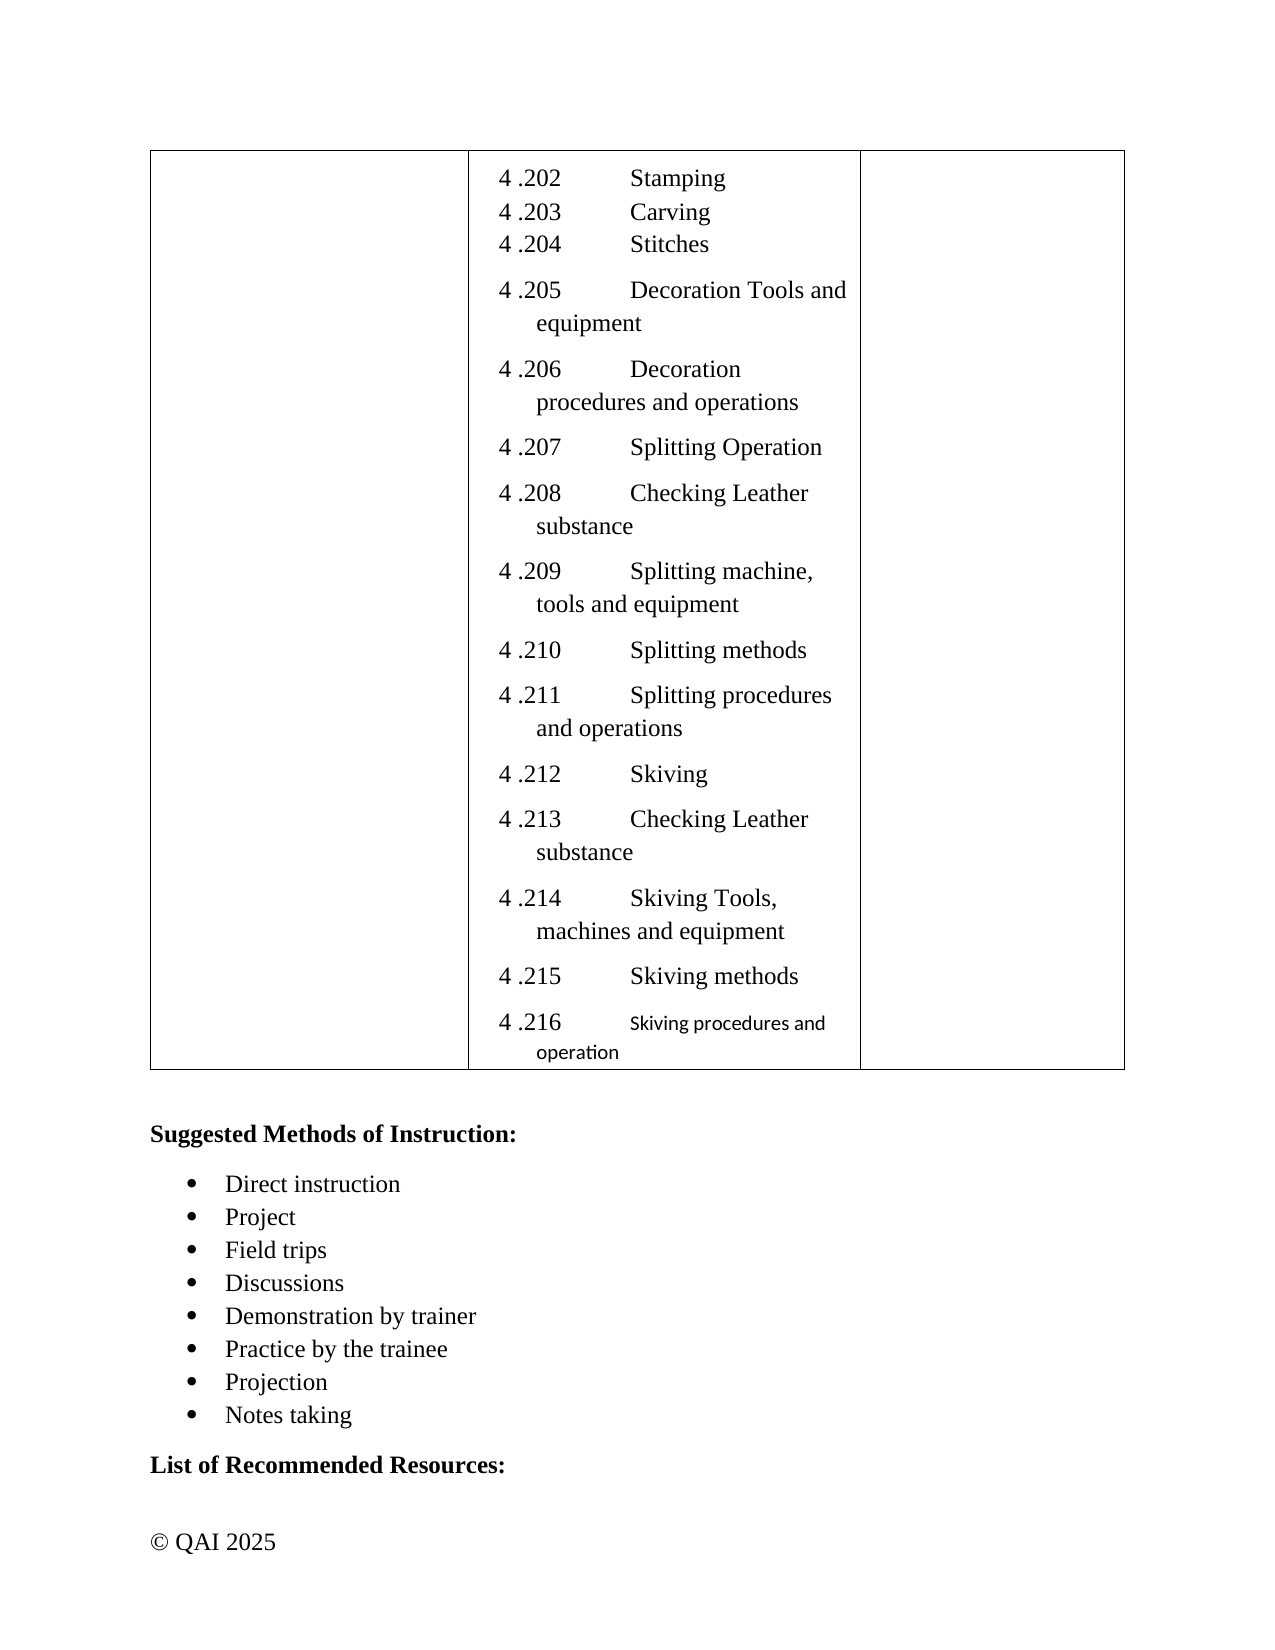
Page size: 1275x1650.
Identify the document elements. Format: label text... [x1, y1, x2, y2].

list Project [187, 1202, 1125, 1231]
list Field trips [187, 1235, 1125, 1264]
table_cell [151, 151, 468, 1068]
list Discussions [187, 1268, 1125, 1297]
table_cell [861, 151, 1124, 1068]
text List of Recommended Resources: [150, 1450, 1125, 1478]
list Demonstration by trainer [187, 1301, 1125, 1330]
list Projection [187, 1367, 1125, 1396]
text Suggested Methods of Instruction: [150, 1119, 1125, 1148]
list Notes taking [187, 1400, 1125, 1429]
list Practice by the trainee [187, 1334, 1125, 1363]
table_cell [469, 151, 860, 1068]
list Direct instruction [187, 1169, 1125, 1198]
